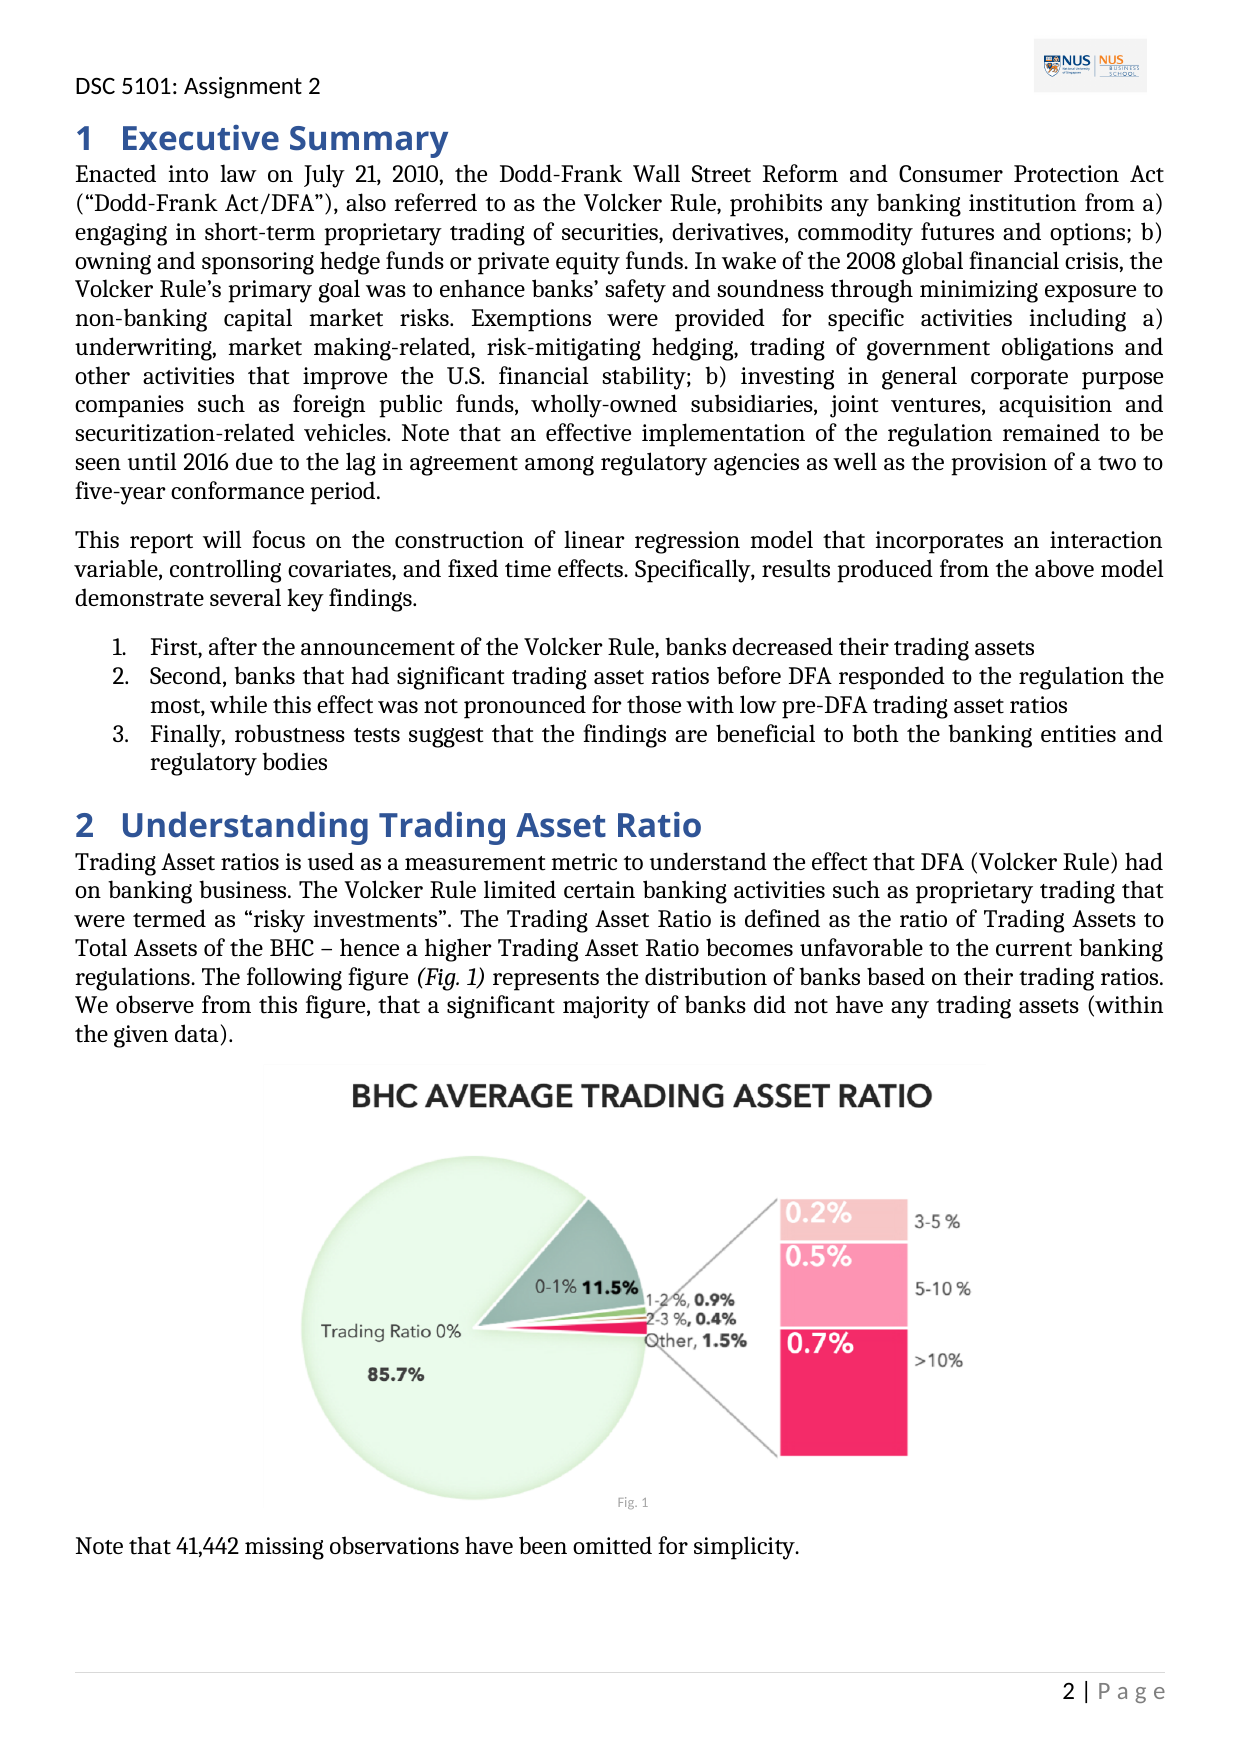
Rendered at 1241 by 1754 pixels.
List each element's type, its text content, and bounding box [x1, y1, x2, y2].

subtitle Executive Summary [75, 115, 1165, 160]
list First, after the announcement of the Volcker Rule, banks decreased their trading assets [112, 633, 1165, 662]
text Note that 41,442 missing observations have been omitted for simplicity. [75, 1532, 1165, 1561]
picture [1033, 35, 1147, 95]
text Enacted into law on July 21, 2010, the Dodd-Frank Wall Street Reform and Consumer Protection Act (“Dodd-Frank Act/DFA”), also referred to as the Volcker Rule, prohibits any banking institution from a) engaging in short-term proprietary trading of securities, derivatives, commodity futures and options; b) owning and sponsoring hedge funds or private equity funds. In wake of the 2008 global financial crisis, the Volcker Rule’s primary goal was to enhance banks’ safety and soundness through minimizing exposure to non-banking capital market risks. Exemptions were provided for specific activities including a) underwriting, market making-related, risk-mitigating hedging, trading of government obligations and other activities that improve the U.S. financial stability; b) investing in general corporate purpose companies such as foreign public funds, wholly-owned subsidiaries, joint ventures, acquisition and securitization-related vehicles. Note that an effective implementation of the regulation remained to be seen until 2016 due to the lag in agreement among regulatory agencies as well as the provision of a two to five-year conformance period. [75, 160, 1165, 505]
list Second, banks that had significant trading asset ratios before DFA responded to the regulation the most, while this effect was not pronounced for those with low pre-DFA trading asset ratios [112, 662, 1165, 719]
text Trading Asset ratios is used as a measurement metric to understand the effect that DFA (Volcker Rule) had on banking business. The Volcker Rule limited certain banking activities such as proprietary trading that were termed as “risky investments”. The Trading Asset Ratio is defined as the ratio of Trading Assets to Total Assets of the BHC – hence a higher Trading Asset Ratio becomes unfavorable to the current banking regulations. The following figure (Fig. 1) represents the distribution of banks based on their trading ratios. We observe from this figure, that a significant majority of banks did not have any trading assets (within the given data). [75, 847, 1165, 1049]
picture [263, 1063, 987, 1508]
text This report will focus on the construction of linear regression model that incorporates an interaction variable, controlling covariates, and fixed time effects. Specifically, results produced from the above model demonstrate several key findings. [75, 526, 1165, 612]
list Finally, robustness tests suggest that the findings are beneficial to both the banking entities and regulatory bodies [112, 719, 1165, 777]
subtitle Understanding Trading Asset Ratio [75, 802, 1165, 847]
